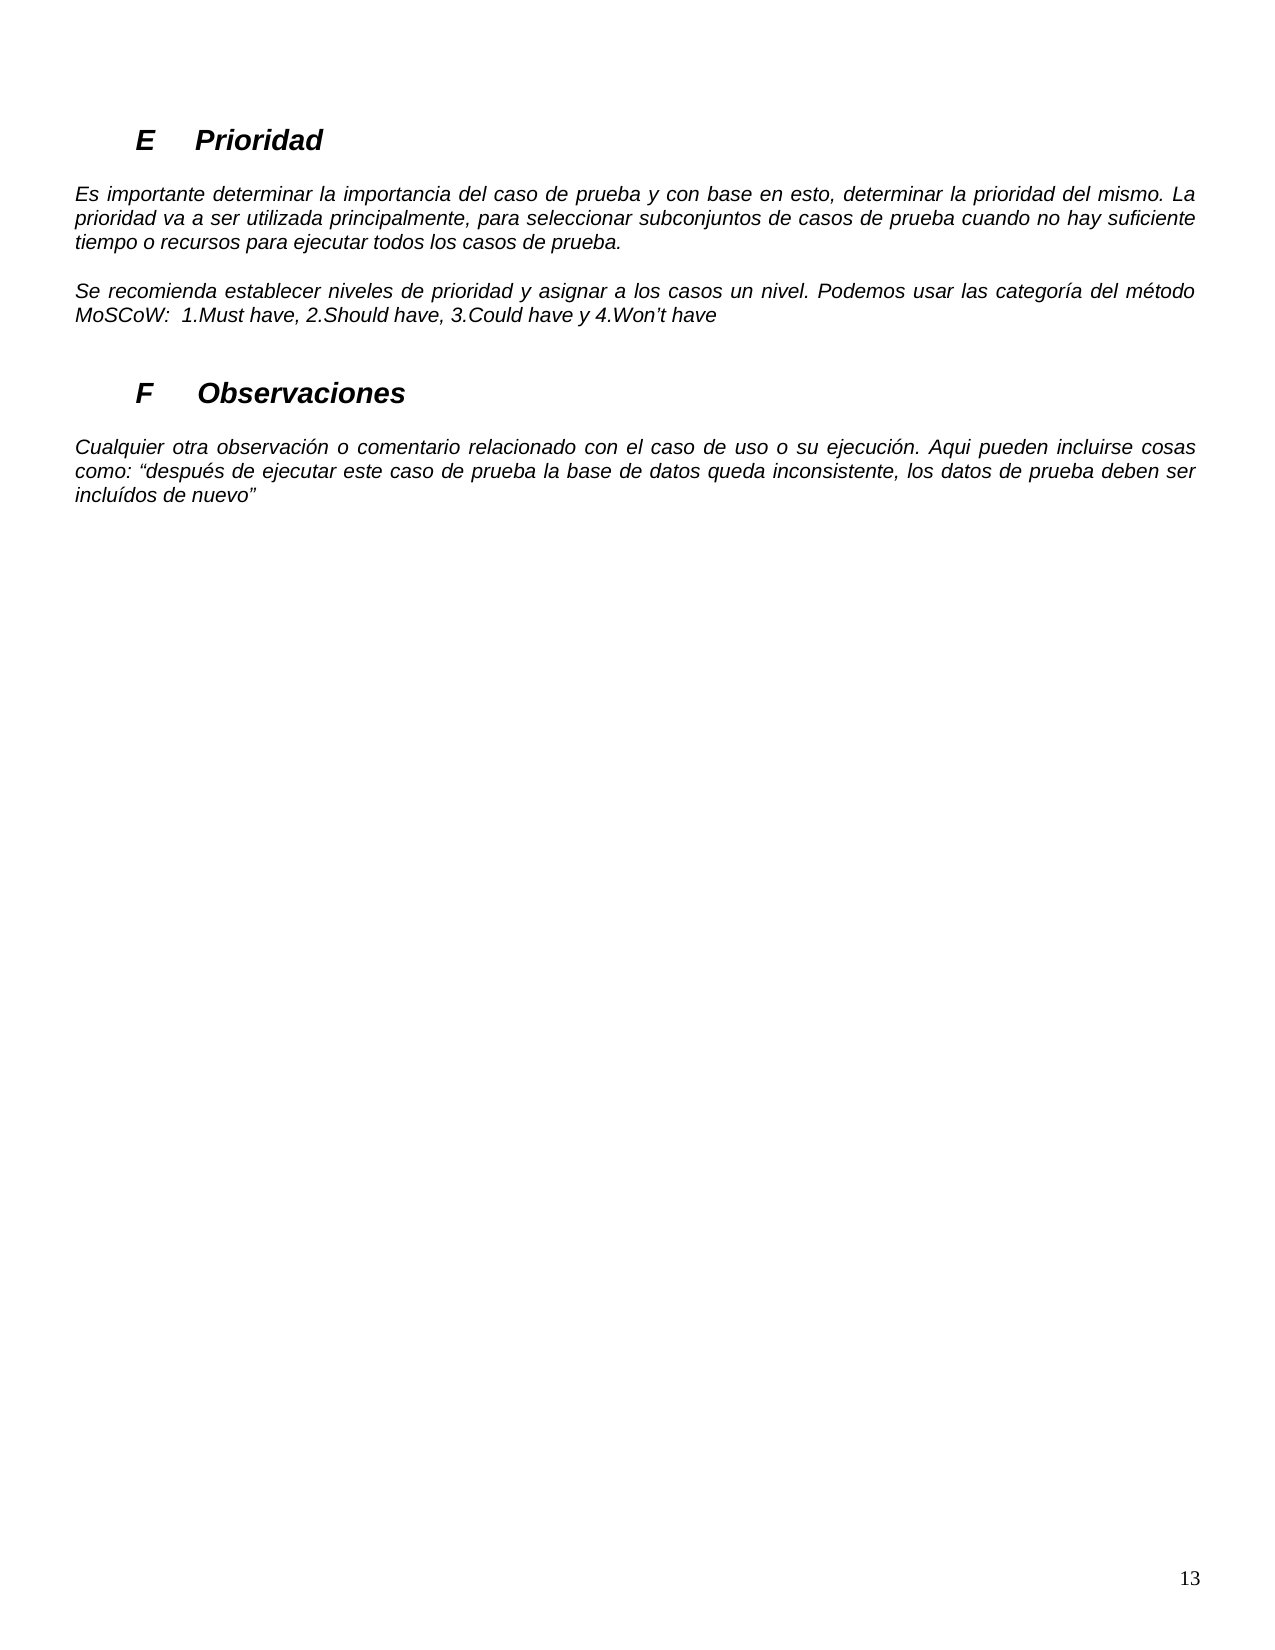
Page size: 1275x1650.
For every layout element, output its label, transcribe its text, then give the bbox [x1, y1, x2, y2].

text Se recomienda establecer niveles de prioridad y asignar a los casos un nivel. Podemos usar las categoría del método MoSCoW: 1.Must have, 2.Should have, 3.Could have y 4.Won’t have [75, 278, 1200, 326]
text Cualquier otra observación o comentario relacionado con el caso de uso o su ejecución. Aqui pueden incluirse cosas como: “después de ejecutar este caso de prueba la base de datos queda inconsistente, los datos de prueba deben ser incluídos de nuevo” [75, 435, 1200, 507]
subtitle E Prioridad [135, 123, 1200, 157]
subtitle F Observaciones [135, 376, 1200, 410]
text Es importante determinar la importancia del caso de prueba y con base en esto, determinar la prioridad del mismo. La prioridad va a ser utilizada principalmente, para seleccionar subconjuntos de casos de prueba cuando no hay suficiente tiempo o recursos para ejecutar todos los casos de prueba. [75, 182, 1200, 253]
